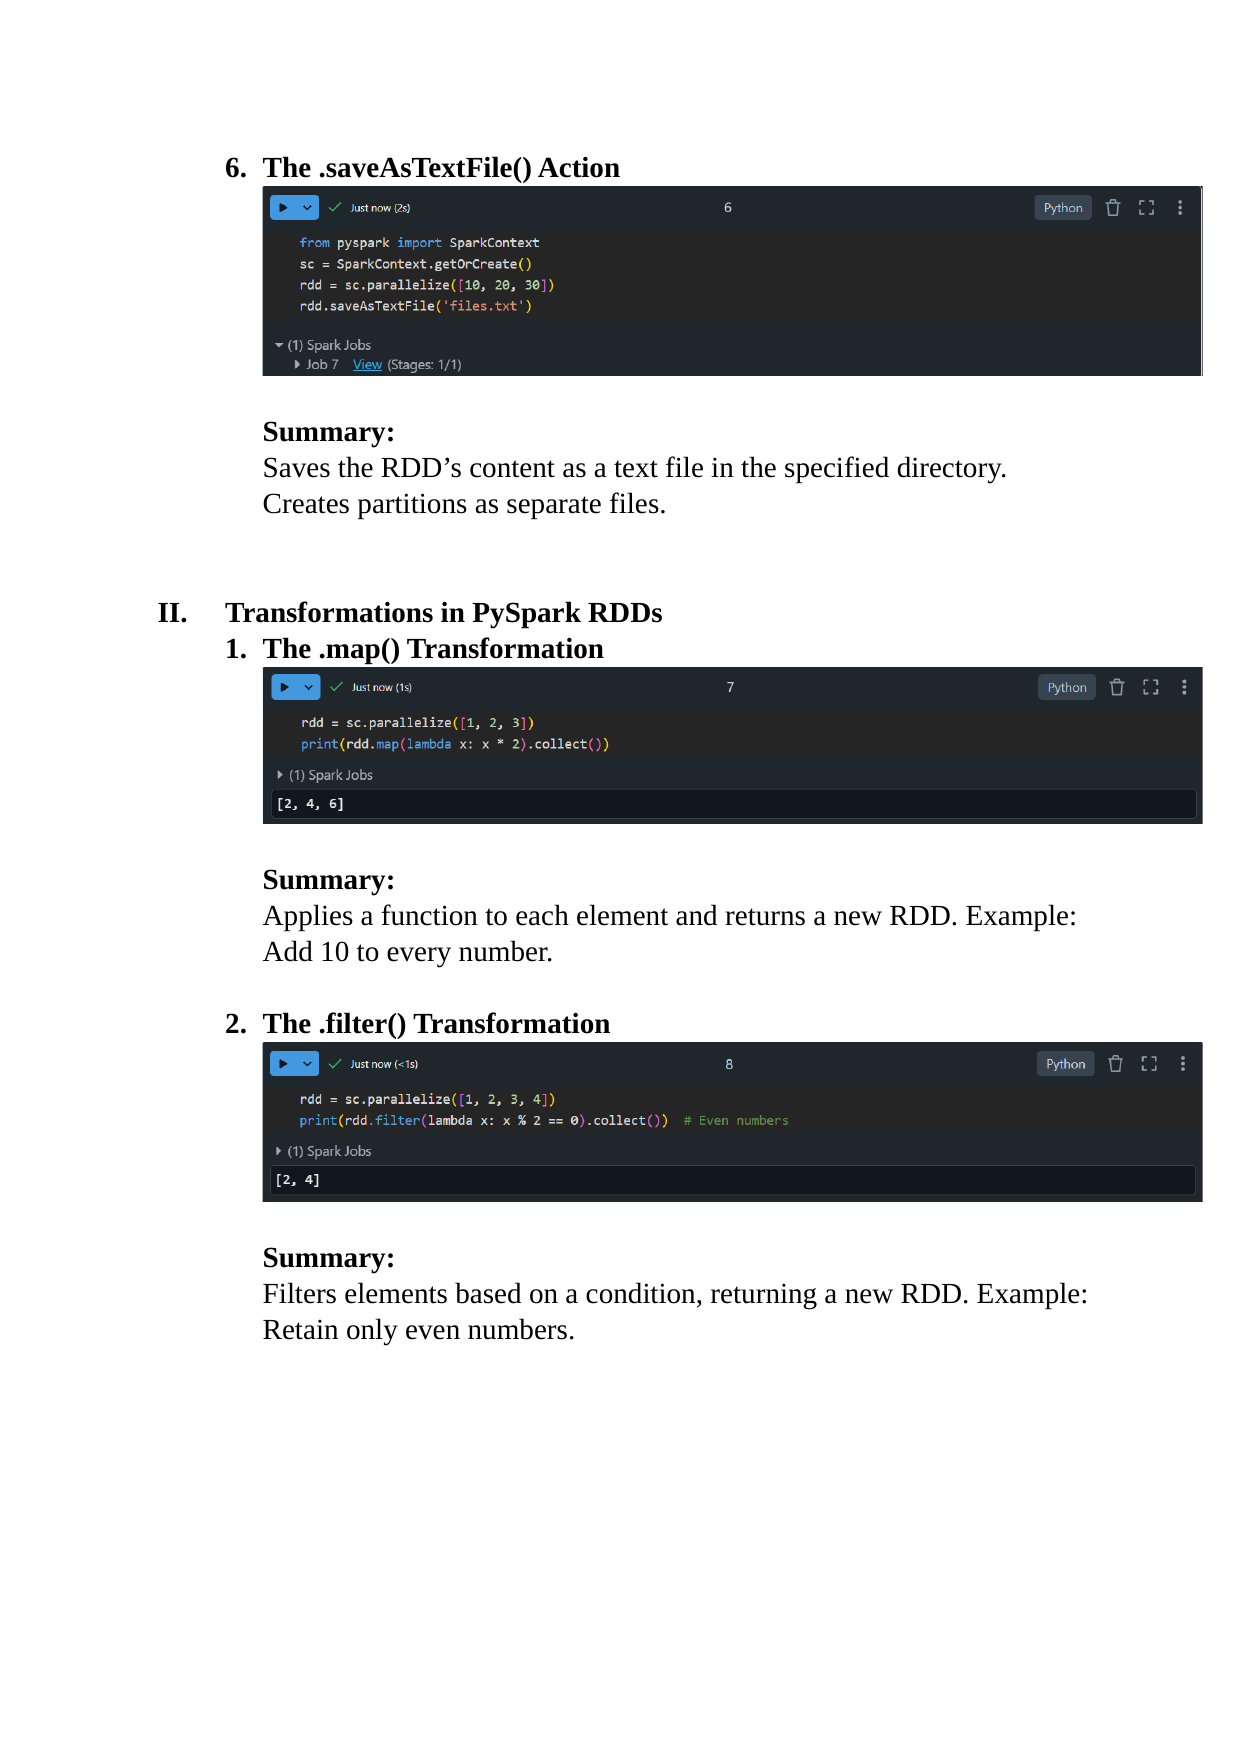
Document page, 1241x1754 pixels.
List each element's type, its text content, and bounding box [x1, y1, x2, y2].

list The .saveAsTextFile() Action [225, 150, 1090, 183]
list Summary: [262, 414, 1090, 448]
picture [262, 667, 1203, 824]
list Applies a function to each element and returns a new RDD. Example: Add 10 to every number. [262, 898, 1090, 968]
picture [262, 186, 1203, 376]
list Transformations in PySpark RDDs [187, 595, 1090, 628]
list The .filter() Transformation [225, 1006, 1090, 1040]
list Filters elements based on a condition, returning a new RDD. Example: Retain only even numbers. [262, 1276, 1090, 1346]
picture [262, 1042, 1203, 1202]
list Saves the RDD’s content as a text file in the specified directory. Creates partitions as separate files. [262, 450, 1090, 520]
list Summary: [262, 862, 1090, 895]
list The .map() Transformation [225, 631, 1090, 664]
list Summary: [262, 1240, 1090, 1274]
